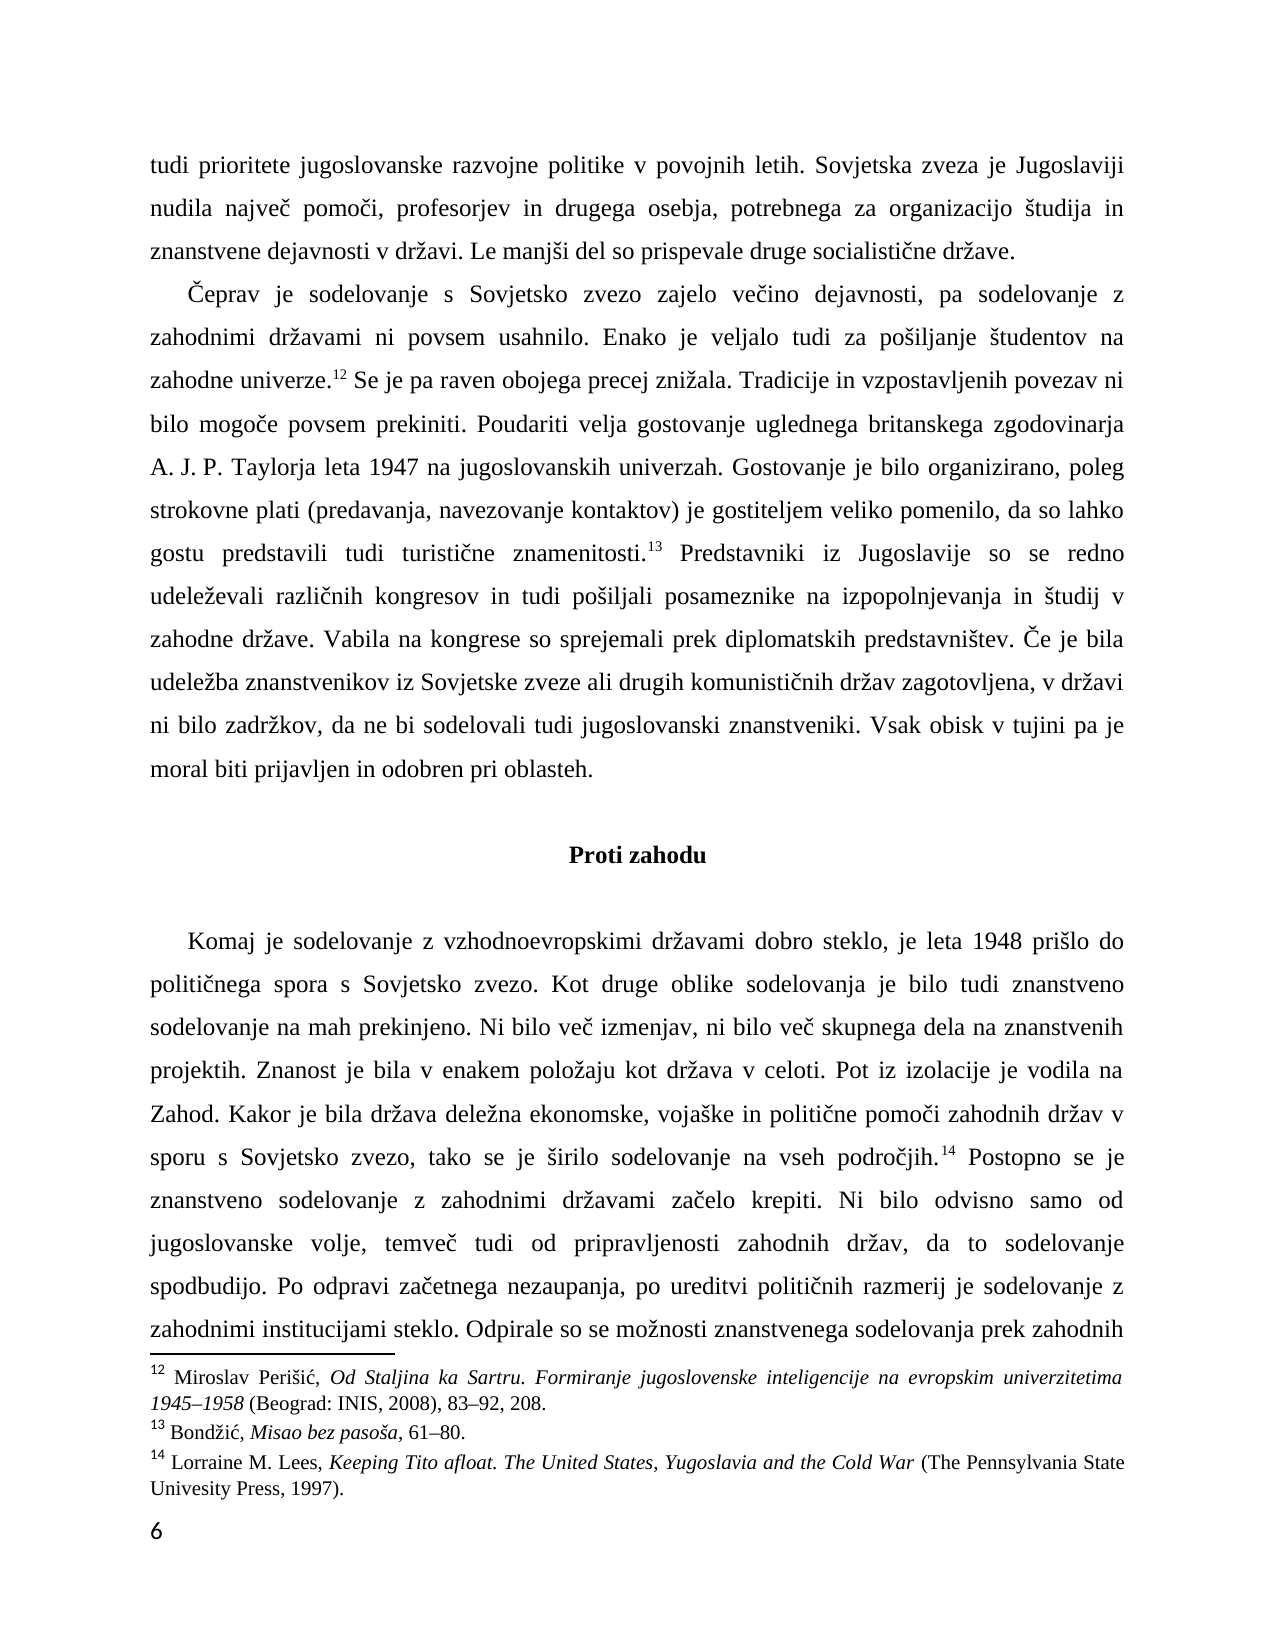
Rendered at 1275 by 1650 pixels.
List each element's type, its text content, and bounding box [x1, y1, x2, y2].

text Čeprav je sodelovanje s Sovjetsko zvezo zajelo večino dejavnosti, pa sodelovanje z zahodnimi državami ni povsem usahnilo. Enako je veljalo tudi za pošiljanje študentov na zahodne univerze. Se je pa raven obojega precej znižala. Tradicije in vzpostavljenih povezav ni bilo mogoče povsem prekiniti. Poudariti velja gostovanje uglednega britanskega zgodovinarja A. J. P. Taylorja leta 1947 na jugoslovanskih univerzah. Gostovanje je bilo organizirano, poleg strokovne plati (predavanja, navezovanje kontaktov) je gostiteljem veliko pomenilo, da so lahko gostu predstavili tudi turistične znamenitosti. Predstavniki iz Jugoslavije so se redno udeleževali različnih kongresov in tudi pošiljali posameznike na izpopolnjevanja in študij v zahodne države. Vabila na kongrese so sprejemali prek diplomatskih predstavništev. Če je bila udeležba znanstvenikov iz Sovjetske zveze ali drugih komunističnih držav zagotovljena, v državi ni bilo zadržkov, da ne bi sodelovali tudi jugoslovanski znanstveniki. Vsak obisk v tujini pa je moral biti prijavljen in odobren pri oblasteh. [150, 279, 1125, 782]
text Proti zahodu [150, 840, 1125, 869]
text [150, 926, 1125, 1343]
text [150, 150, 1125, 265]
